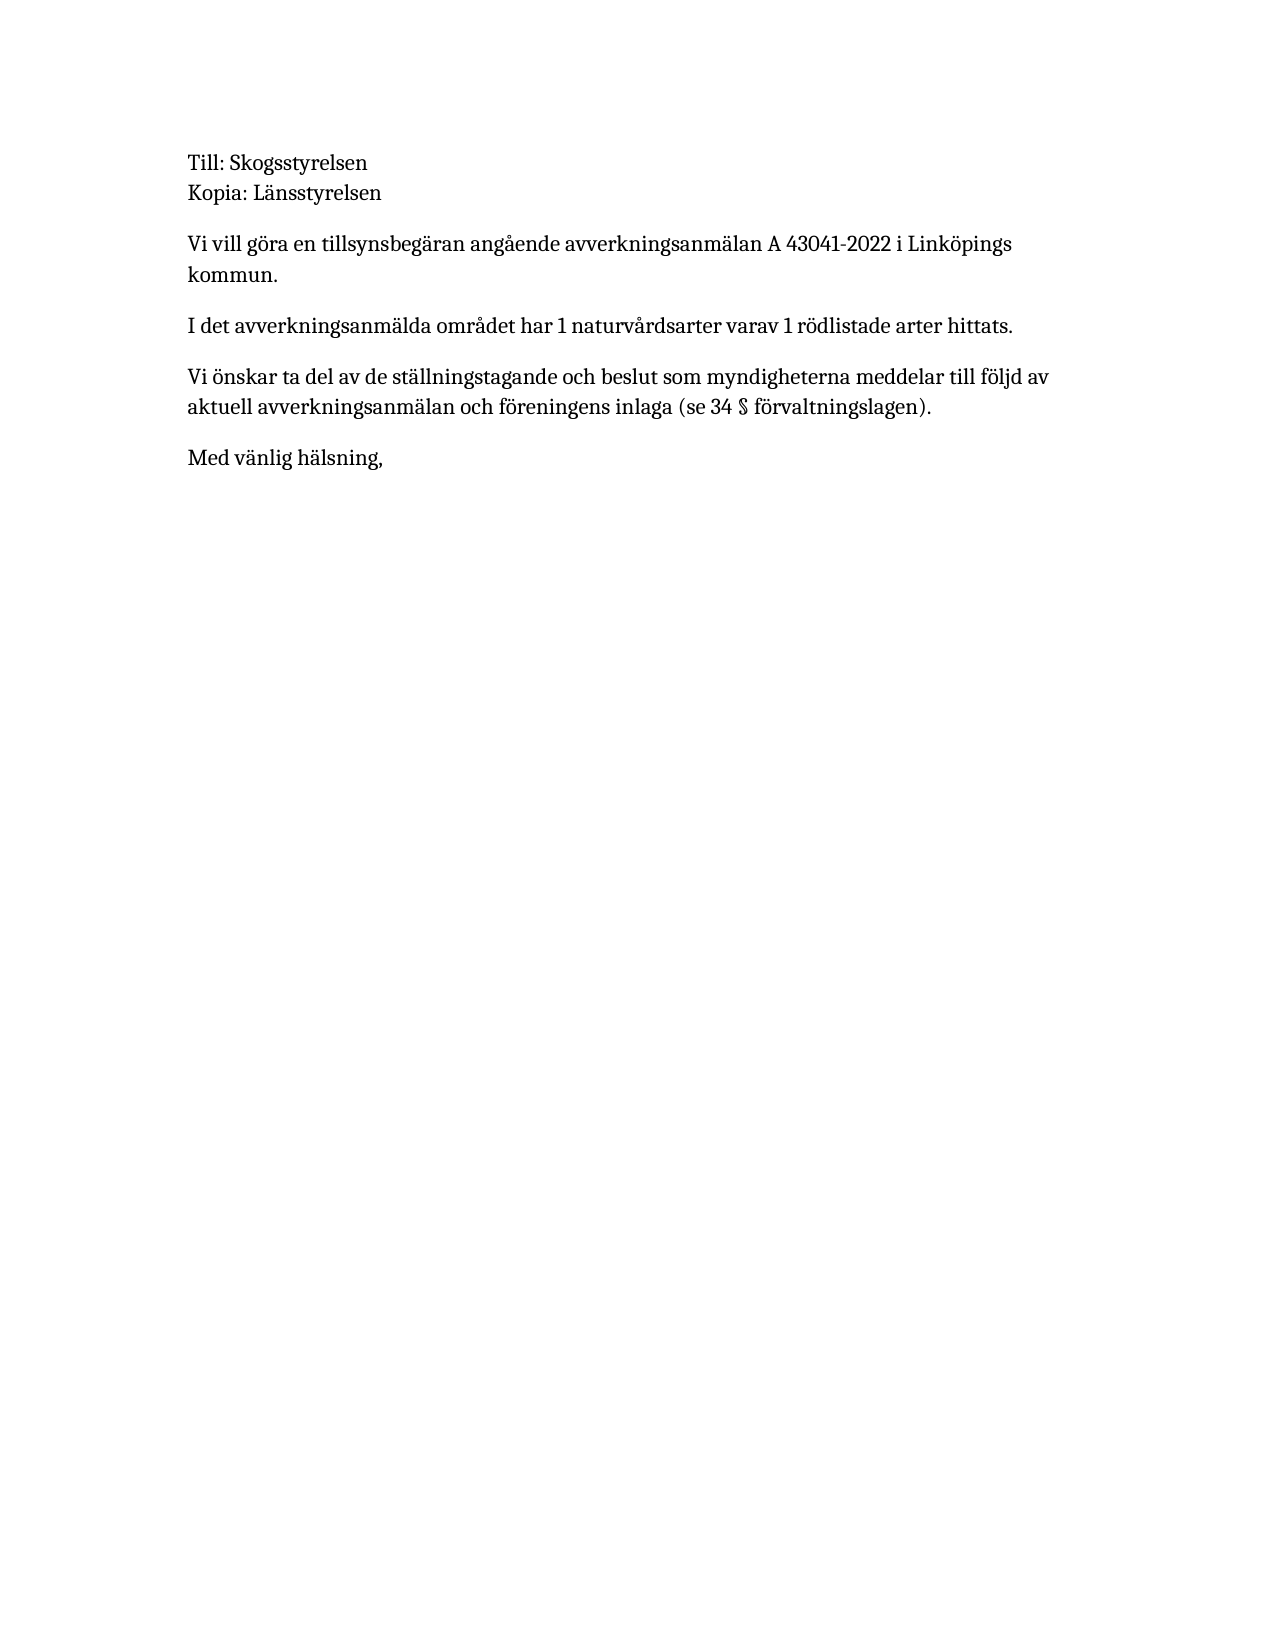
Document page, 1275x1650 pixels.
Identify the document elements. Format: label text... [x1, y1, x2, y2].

text I det avverkningsanmälda området har 1 naturvårdsarter varav 1 rödlistade arter hittats. [187, 312, 1087, 339]
text Vi önskar ta del av de ställningstagande och beslut som myndigheterna meddelar till följd av aktuell avverkningsanmälan och föreningens inlaga (se 34 § förvaltningslagen). [187, 363, 1087, 420]
text Vi vill göra en tillsynsbegäran angående avverkningsanmälan A 43041-2022 i Linköpings kommun. [187, 231, 1087, 288]
text Med vänlig hälsning, [187, 445, 1087, 501]
text Till: Skogsstyrelsen Kopia: Länsstyrelsen [187, 150, 1087, 207]
